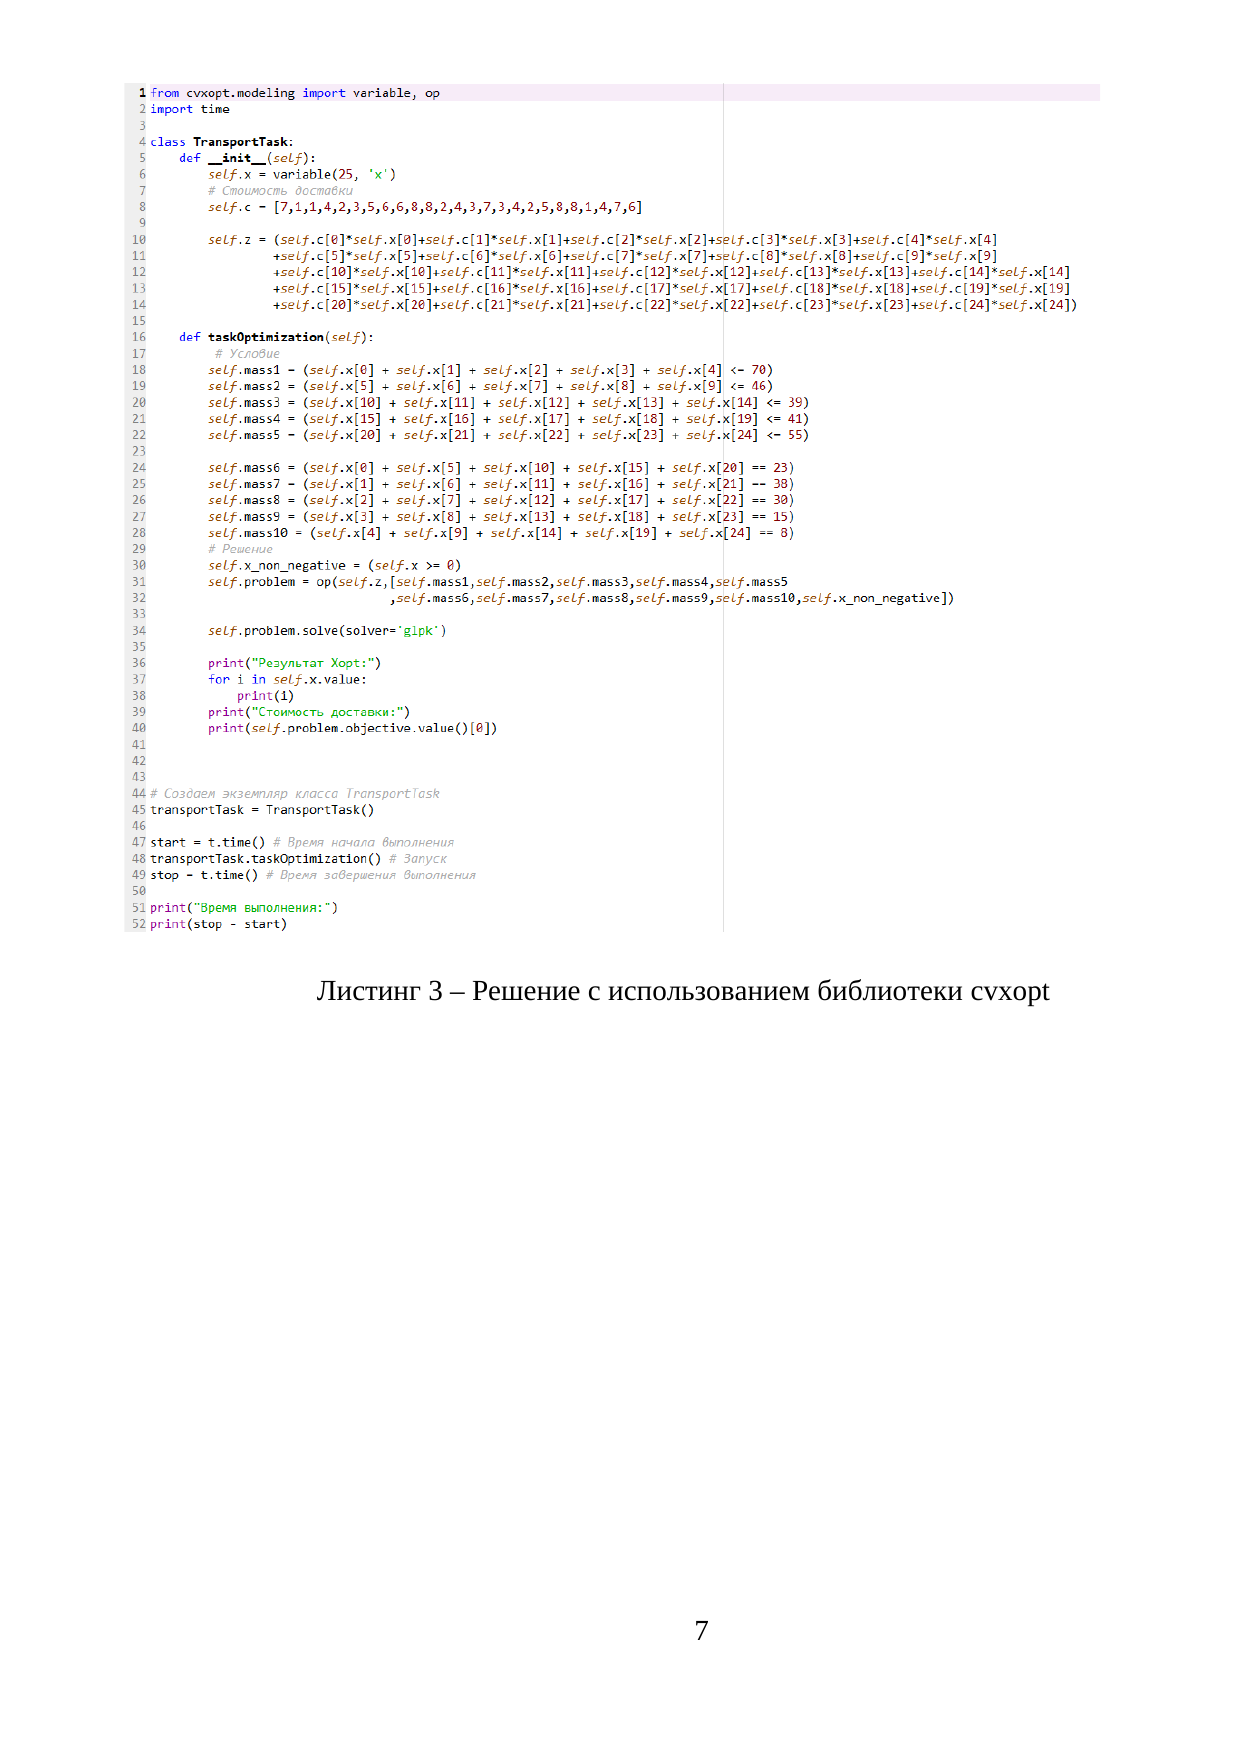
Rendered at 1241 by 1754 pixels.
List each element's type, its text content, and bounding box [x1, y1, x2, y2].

text Листинг 3 – Решение с использованием библиотеки cvxopt [215, 973, 1152, 1007]
picture [124, 83, 1100, 932]
